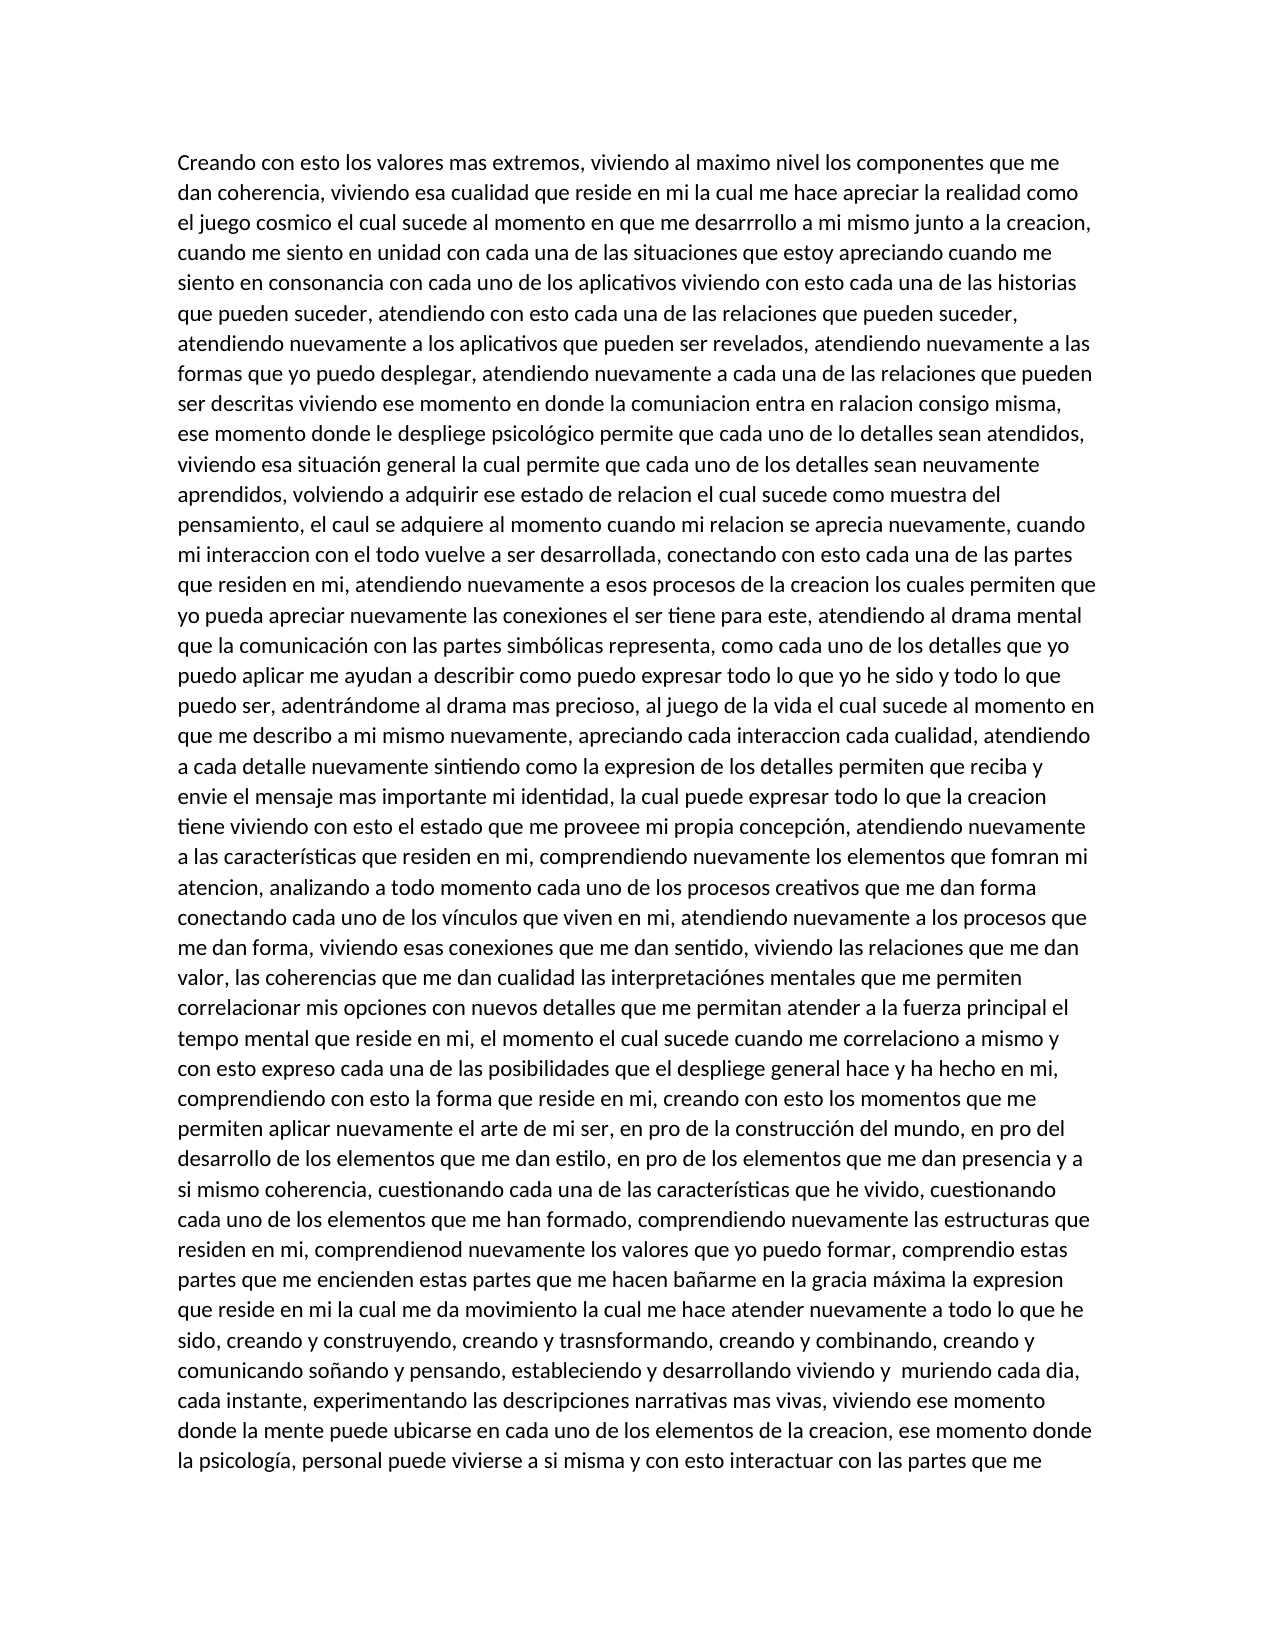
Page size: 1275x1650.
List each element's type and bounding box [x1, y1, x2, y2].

text [177, 148, 1098, 1474]
